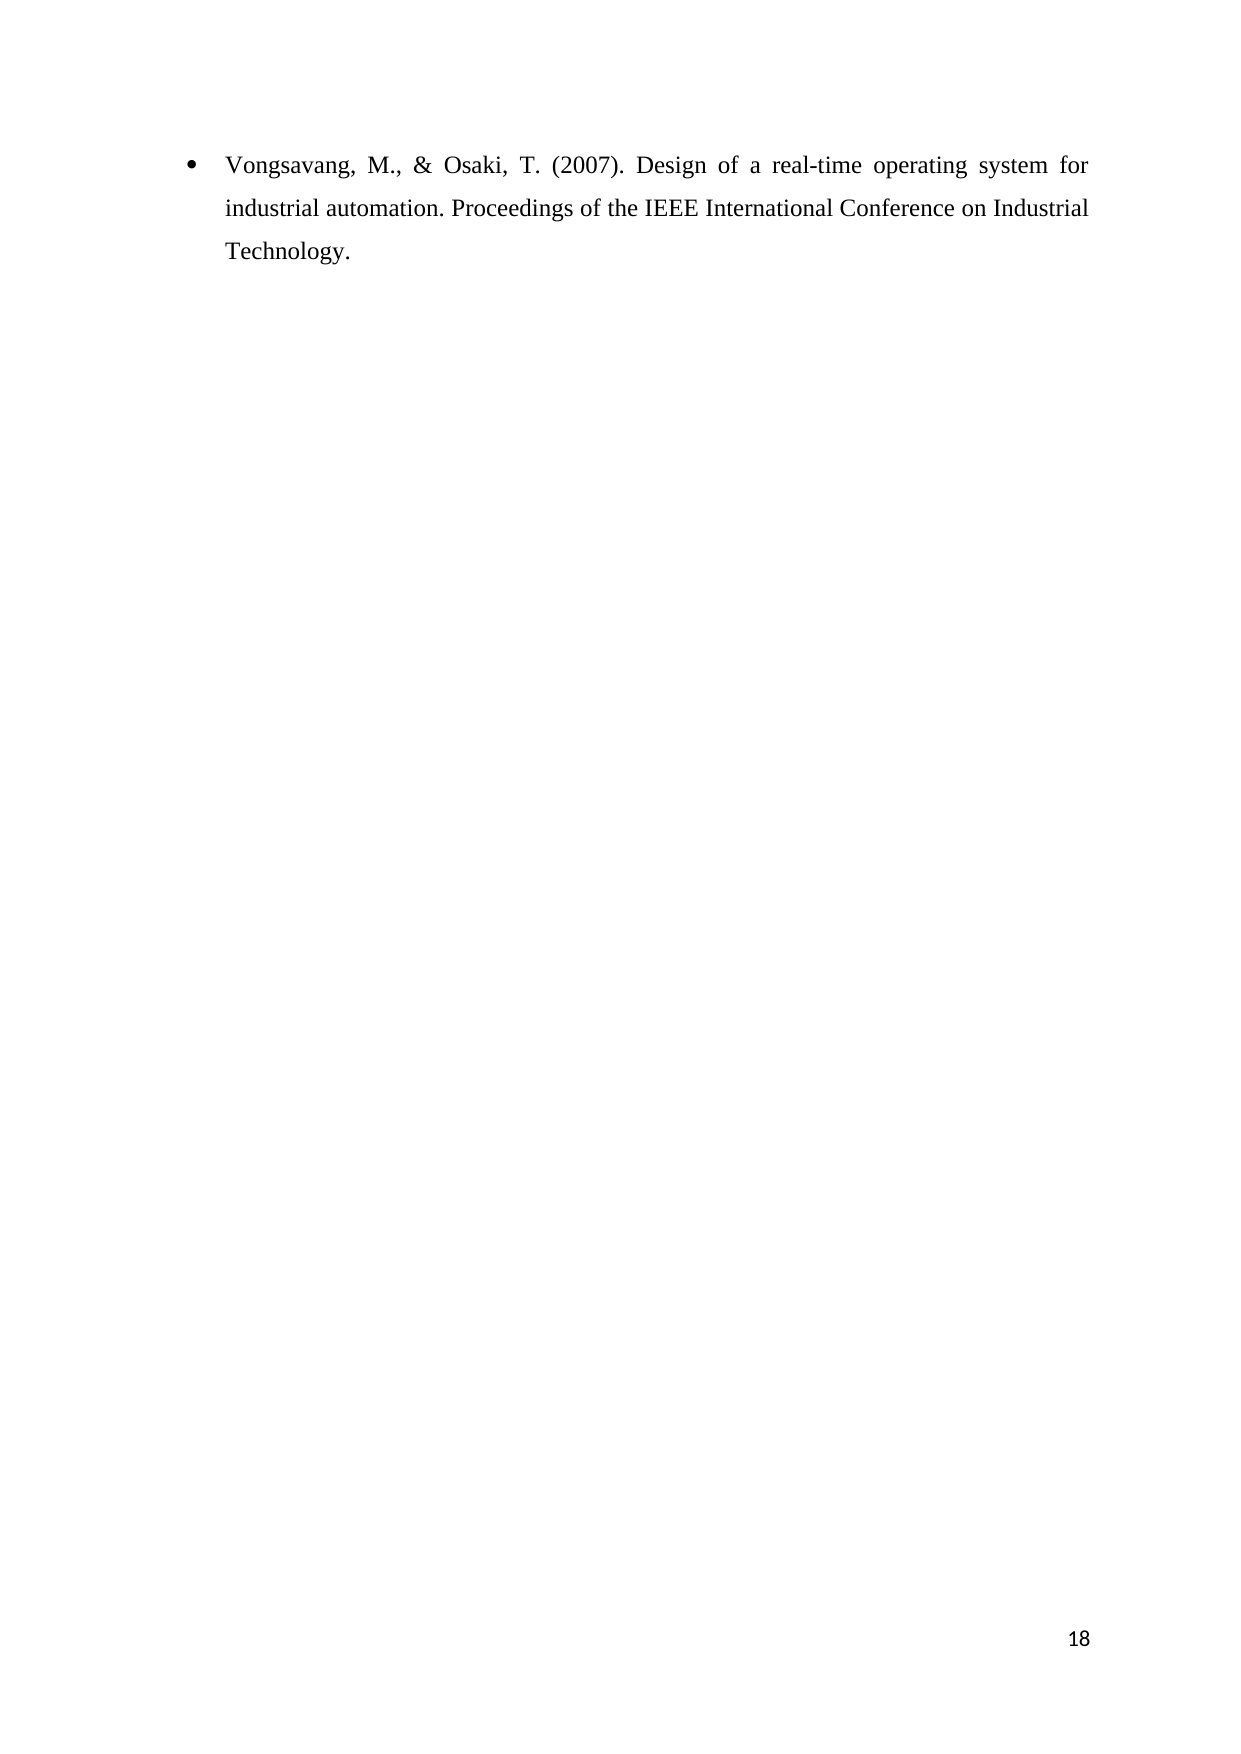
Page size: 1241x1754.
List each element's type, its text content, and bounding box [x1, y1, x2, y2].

list Vongsavang, M., & Osaki, T. (2007). Design of a real-time operating system for industrial automation. Proceedings of the IEEE International Conference on Industrial Technology. [187, 150, 1090, 265]
